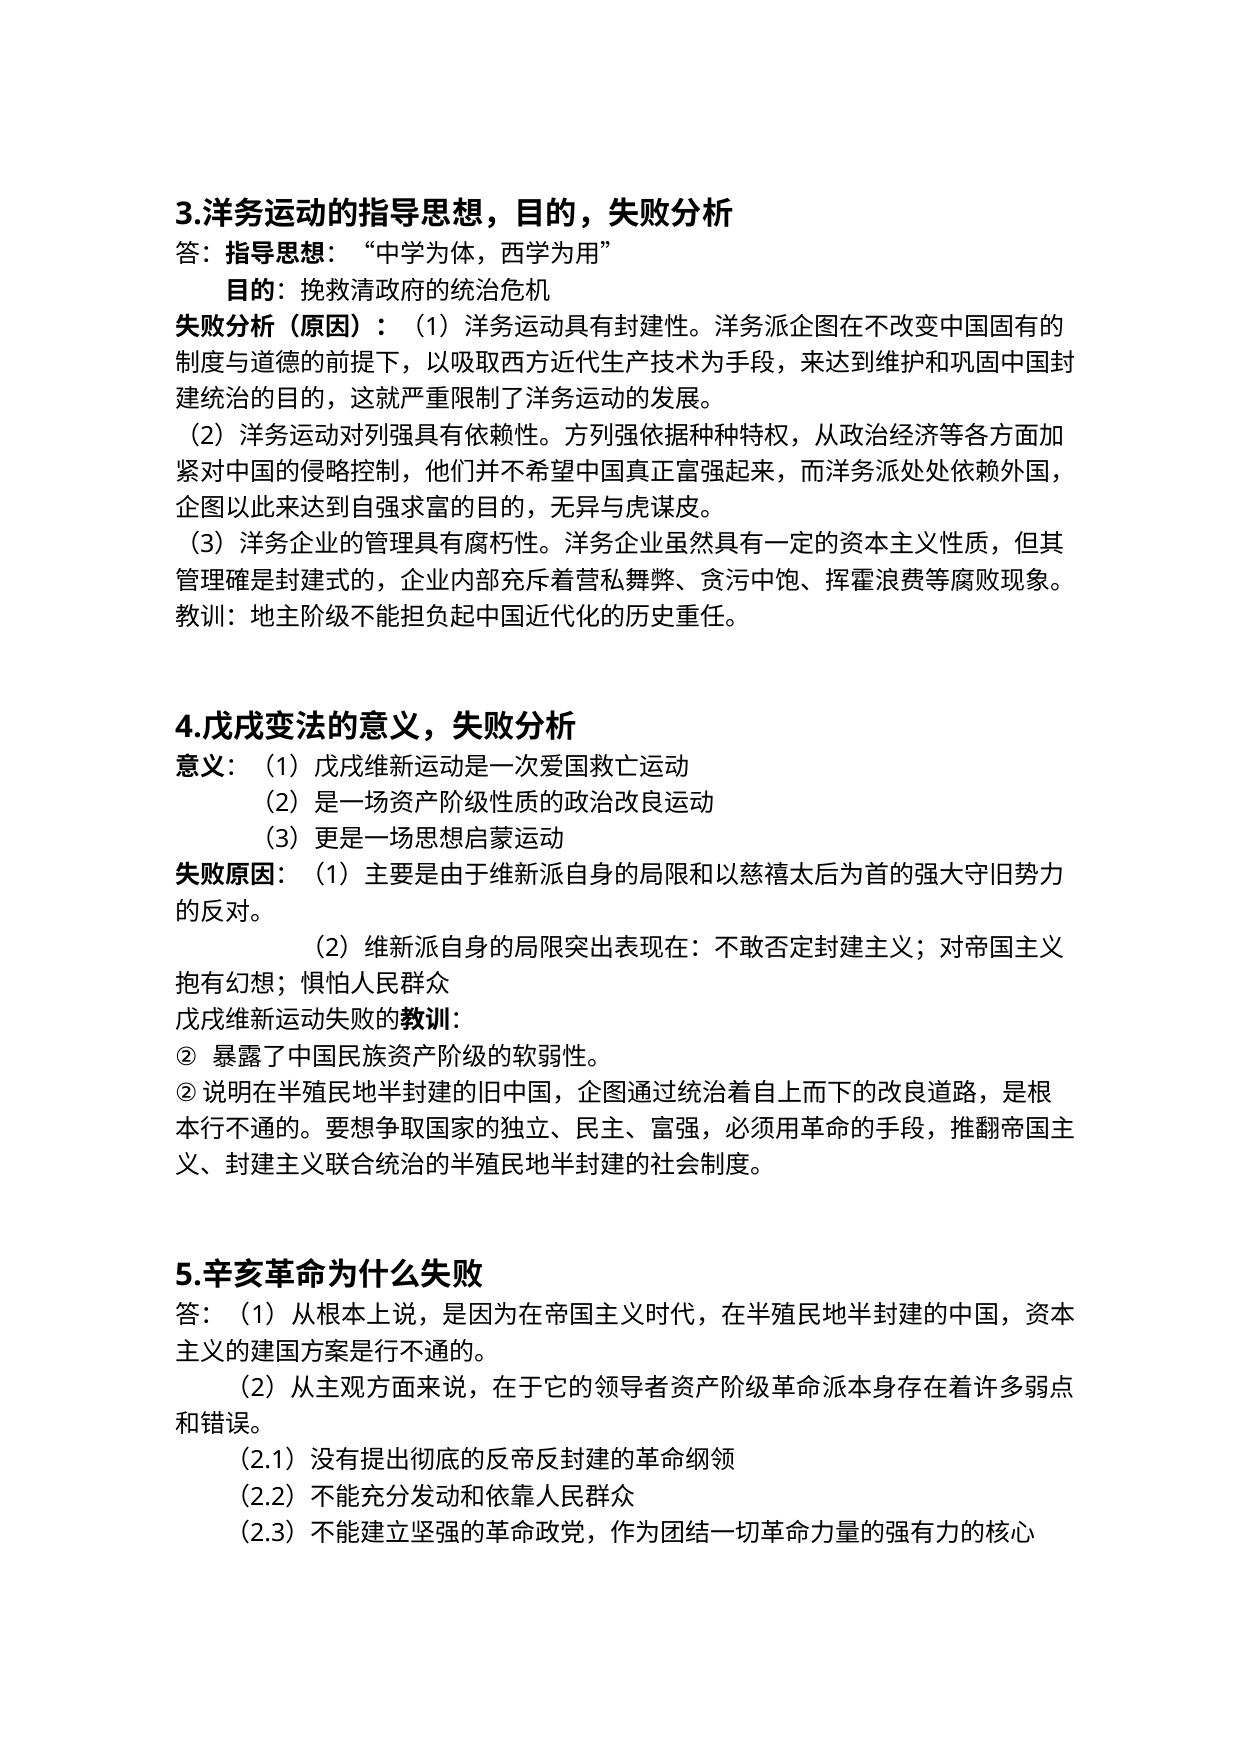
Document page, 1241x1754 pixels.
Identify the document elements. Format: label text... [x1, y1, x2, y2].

text （2.3）不能建立坚强的革命政党，作为团结一切革命力量的强有力的核心 [175, 1512, 1076, 1548]
text 答：（1）从根本上说，是因为在帝国主义时代，在半殖民地半封建的中国，资本主义的建国方案是行不通的。 [175, 1295, 1076, 1367]
text 目的：挽救清政府的统治危机 [175, 270, 1076, 306]
list 洋务企业的管理具有腐朽性。洋务企业虽然具有一定的资本主义性质，但其管理確是封建式的，企业内部充斥着营私舞弊、贪污中饱、挥霍浪费等腐败现象。 [175, 524, 1076, 596]
text （2）是一场资产阶级性质的政治改良运动 [175, 782, 1076, 819]
list 暴露了中国民族资产阶级的软弱性。 [175, 1036, 1076, 1072]
list 洋务运动对列强具有依赖性。方列强依据种种特权，从政治经济等各方面加紧对中国的侵略控制，他们并不希望中国真正富强起来，而洋务派处处依赖外国，企图以此来达到自强求富的目的，无异与虎谋皮。 [175, 415, 1076, 524]
text 戊戌维新运动失败的教训： [175, 1000, 1076, 1036]
text 失败原因：（1）主要是由于维新派自身的局限和以慈禧太后为首的强大守旧势力的反对。 [175, 855, 1076, 927]
text （3）更是一场思想启蒙运动 [175, 819, 1076, 855]
text （2.2）不能充分发动和依靠人民群众 [175, 1476, 1076, 1512]
text ②说明在半殖民地半封建的旧中国，企图通过统治着自上而下的改良道路，是根本行不通的。要想争取国家的独立、民主、富强，必须用革命的手段，推翻帝国主义、封建主义联合统治的半殖民地半封建的社会制度。 [175, 1072, 1076, 1181]
text （2）维新派自身的局限突出表现在：不敢否定封建主义；对帝国主义抱有幻想；惧怕人民群众 [175, 927, 1076, 1000]
text 教训：地主阶级不能担负起中国近代化的历史重任。 [175, 596, 1076, 633]
text 答：指导思想：“中学为体，西学为用” [175, 234, 1076, 270]
text （2）从主观方面来说，在于它的领导者资产阶级革命派本身存在着许多弱点和错误。 [175, 1367, 1076, 1440]
text 失败分析（原因）：（1）洋务运动具有封建性。洋务派企图在不改变中国固有的制度与道德的前提下，以吸取西方近代生产技术为手段，来达到维护和巩固中国封建统治的目的，这就严重限制了洋务运动的发展。 [175, 306, 1076, 415]
text （2.1）没有提出彻底的反帝反封建的革命纲领 [175, 1440, 1076, 1476]
text 5.辛亥革命为什么失败 [175, 1249, 1076, 1295]
text 4.戊戌变法的意义，失败分析 [175, 701, 1076, 746]
text 3.洋务运动的指导思想，目的，失败分析 [175, 188, 1076, 234]
text 意义：（1）戊戌维新运动是一次爱国救亡运动 [175, 746, 1076, 782]
